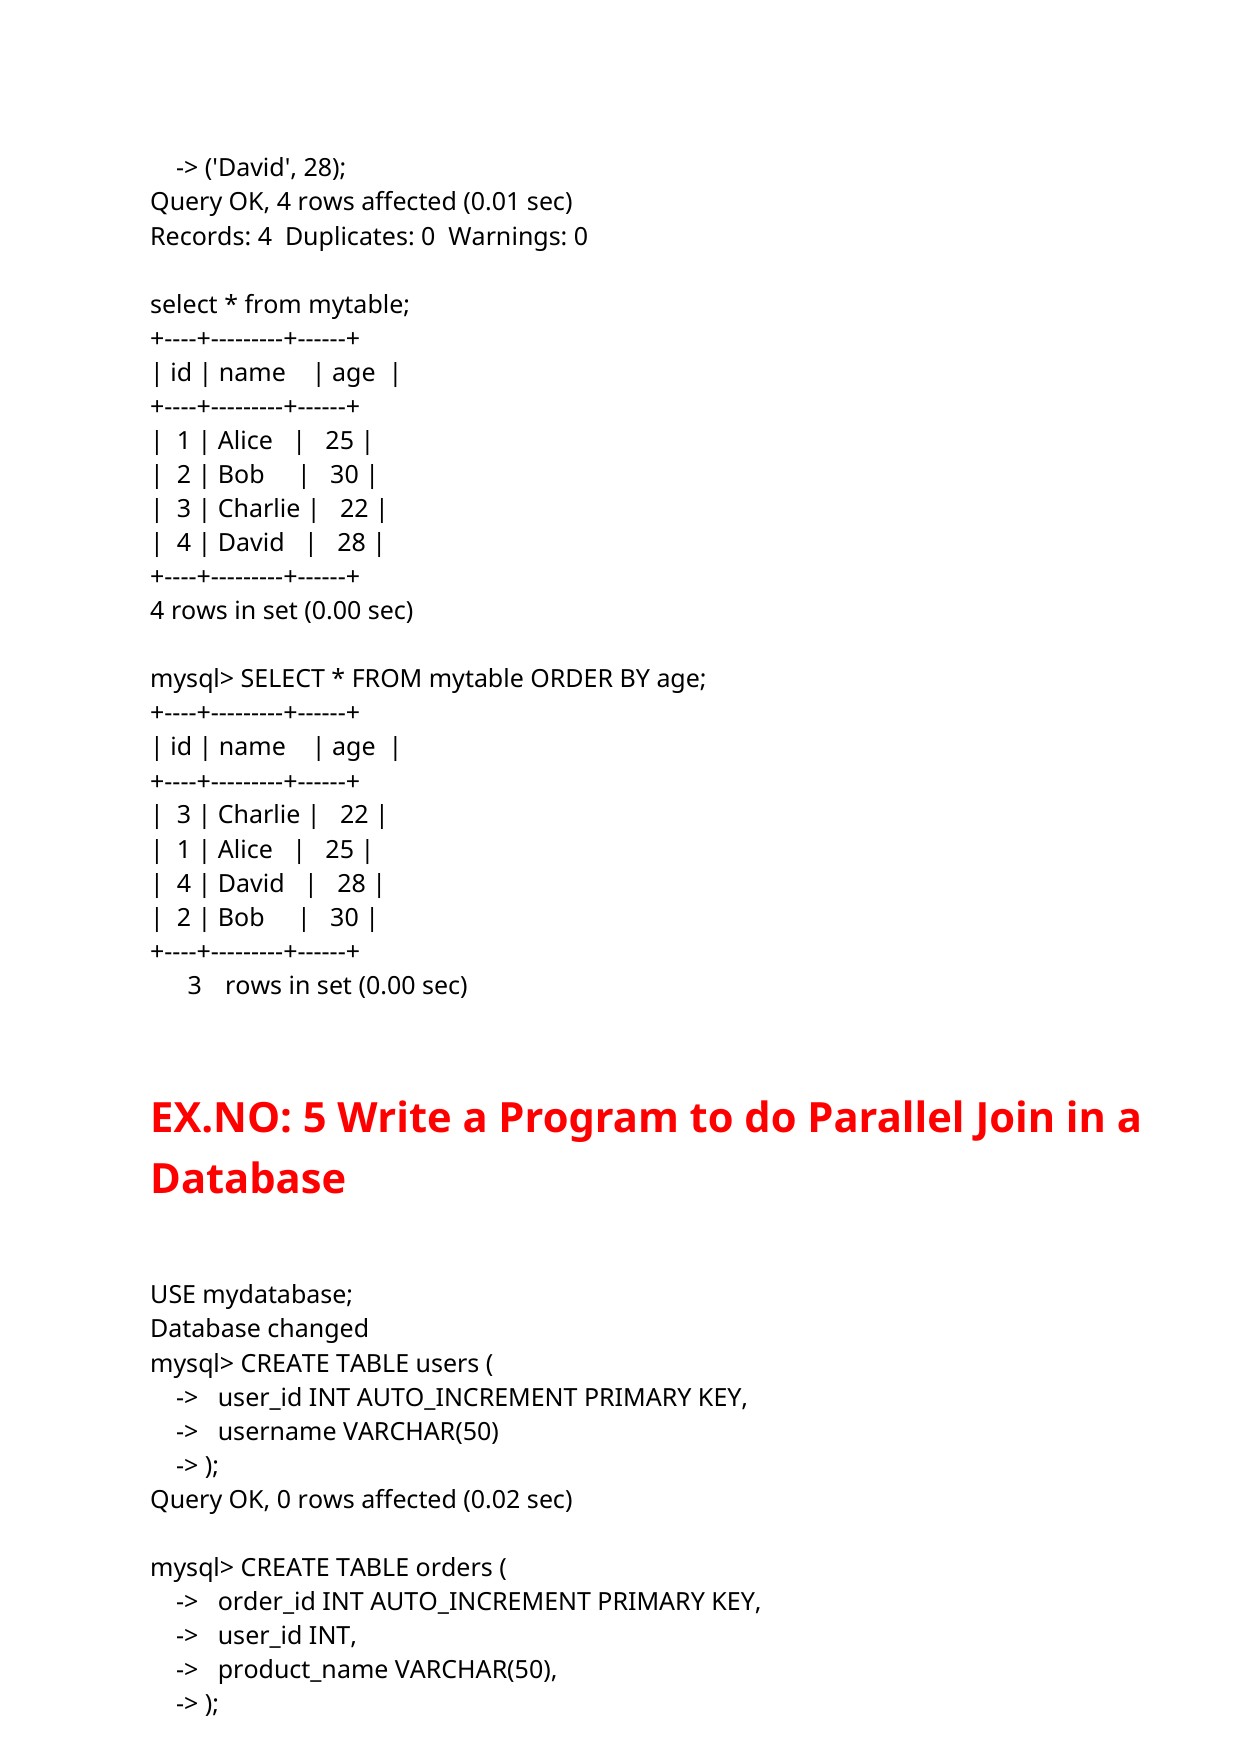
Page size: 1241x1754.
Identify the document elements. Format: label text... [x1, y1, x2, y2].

text select * from mytable; [150, 286, 1172, 320]
text | id | name | age | [150, 354, 1172, 388]
text | 1 | Alice | 25 | [150, 422, 1172, 457]
text mysql> CREATE TABLE orders ( [150, 1549, 1172, 1584]
text Records: 4 Duplicates: 0 Warnings: 0 [150, 218, 1172, 252]
text -> product_name VARCHAR(50), [150, 1652, 1172, 1686]
text | 4 | David | 28 | [150, 525, 1172, 559]
text mysql> SELECT * FROM mytable ORDER BY age; [150, 661, 1172, 695]
text mysql> CREATE TABLE users ( [150, 1345, 1172, 1379]
text -> username VARCHAR(50) [150, 1413, 1172, 1447]
text Database changed [150, 1311, 1172, 1345]
text -> order_id INT AUTO_INCREMENT PRIMARY KEY, [150, 1584, 1172, 1618]
text +----+---------+------+ [150, 695, 1172, 729]
text | id | name | age | [150, 729, 1172, 763]
text | 4 | David | 28 | [150, 865, 1172, 899]
text | 3 | Charlie | 22 | [150, 797, 1172, 831]
list rows in set (0.00 sec) [187, 967, 1172, 1002]
text | 3 | Charlie | 22 | [150, 491, 1172, 525]
text +----+---------+------+ [150, 559, 1172, 593]
text +----+---------+------+ [150, 388, 1172, 422]
text -> ); [150, 1686, 1172, 1720]
text -> ('David', 28); [150, 150, 1172, 184]
text +----+---------+------+ [150, 763, 1172, 797]
text -> user_id INT AUTO_INCREMENT PRIMARY KEY, [150, 1379, 1172, 1413]
text Query OK, 0 rows affected (0.02 sec) [150, 1481, 1172, 1516]
text | 2 | Bob | 30 | [150, 899, 1172, 933]
text | 1 | Alice | 25 | [150, 831, 1172, 865]
text USE mydatabase; [150, 1277, 1172, 1311]
text -> ); [150, 1447, 1172, 1481]
text +----+---------+------+ [150, 933, 1172, 967]
text EX.NO: 5 Write a Program to do Parallel Join in a Database [150, 1087, 1172, 1206]
text +----+---------+------+ [150, 320, 1172, 354]
text 4 rows in set (0.00 sec) [150, 593, 1172, 627]
text Query OK, 4 rows affected (0.01 sec) [150, 184, 1172, 218]
text | 2 | Bob | 30 | [150, 457, 1172, 491]
text -> user_id INT, [150, 1618, 1172, 1652]
